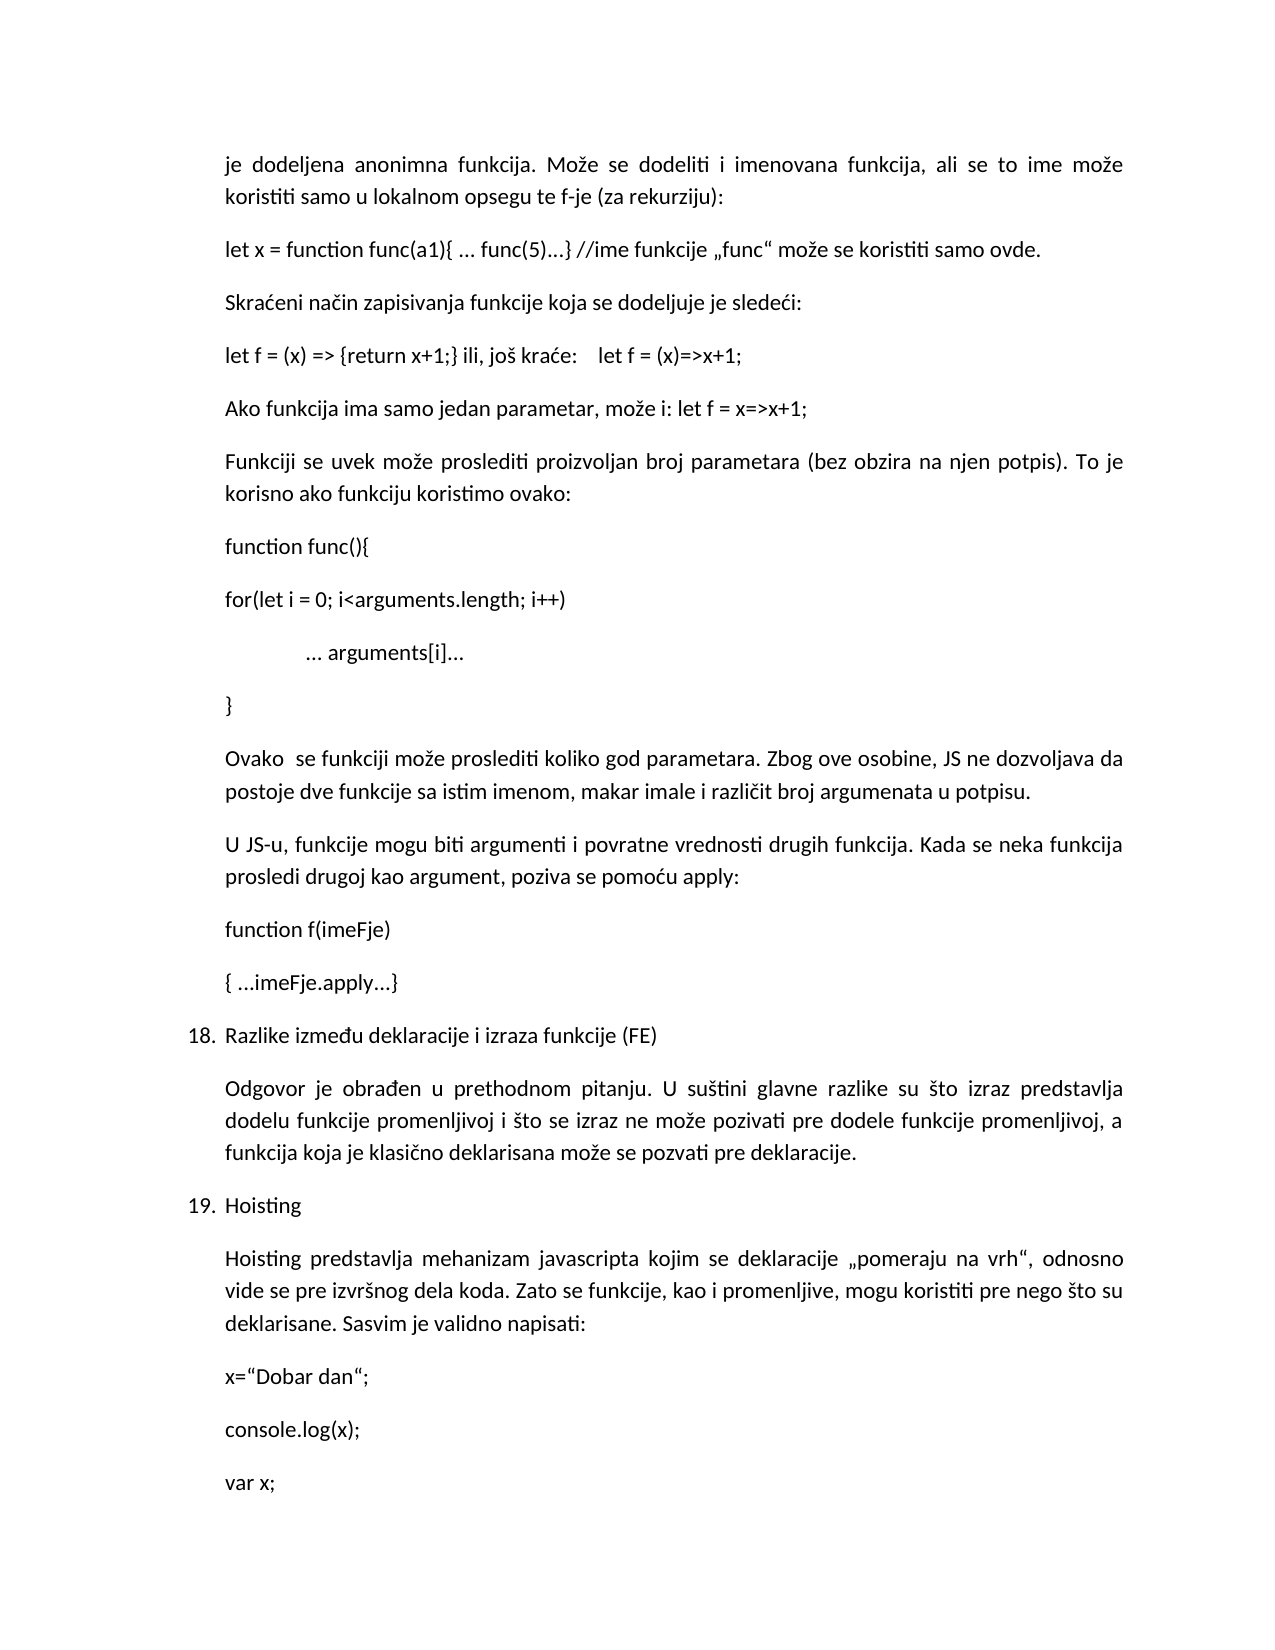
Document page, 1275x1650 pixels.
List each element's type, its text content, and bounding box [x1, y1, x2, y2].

text let x = function func(a1){ ... func(5)...} //ime funkcije „func“ može se koristiti samo ovde. [225, 235, 1125, 263]
text Skraćeni način zapisivanja funkcije koja se dodeljuje je sledeći: [225, 288, 1125, 316]
text function func(){ [225, 532, 1125, 561]
text function f(imeFje) [225, 915, 1125, 943]
text U JS-u, funkcije mogu biti argumenti i povratne vrednosti drugih funkcija. Kada se neka funkcija prosledi drugoj kao argument, poziva se pomoću apply: [225, 830, 1125, 890]
text let f = (x) => {return x+1;} ili, još kraće: let f = (x)=>x+1; [225, 341, 1125, 369]
text Odgovor je obrađen u prethodnom pitanju. U suštini glavne razlike su što izraz predstavlja dodelu funkcije promenljivoj i što se izraz ne može pozivati pre dodele funkcije promenljivoj, a funkcija koja je klasično deklarisana može se pozvati pre deklaracije. [225, 1074, 1125, 1166]
text } [225, 692, 1125, 719]
text x=“Dobar dan“; [225, 1362, 1125, 1390]
list Razlike između deklaracije i izraza funkcije (FE) [187, 1021, 1125, 1049]
text Hoisting predstavlja mehanizam javascripta kojim se deklaracije „pomeraju na vrh“, odnosno vide se pre izvršnog dela koda. Zato se funkcije, kao i promenljive, mogu koristiti pre nego što su deklarisane. Sasvim je validno napisati: [225, 1244, 1125, 1337]
text ... arguments[i]... [225, 638, 1125, 667]
text for(let i = 0; i<arguments.length; i++) [225, 586, 1125, 613]
text console.log(x); [225, 1415, 1125, 1443]
text Ovako se funkciji može proslediti koliko god parametara. Zbog ove osobine, JS ne dozvoljava da postoje dve funkcije sa istim imenom, makar imale i različit broj argumenata u potpisu. [225, 744, 1125, 805]
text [225, 150, 1125, 210]
list Hoisting [187, 1191, 1125, 1219]
text Ako funkcija ima samo jedan parametar, može i: let f = x=>x+1; [225, 394, 1125, 422]
text Funkciji se uvek može proslediti proizvoljan broj parametara (bez obzira na njen potpis). To je korisno ako funkciju koristimo ovako: [225, 447, 1125, 507]
text var x; [225, 1468, 1125, 1496]
text { ...imeFje.apply...} [225, 968, 1125, 996]
